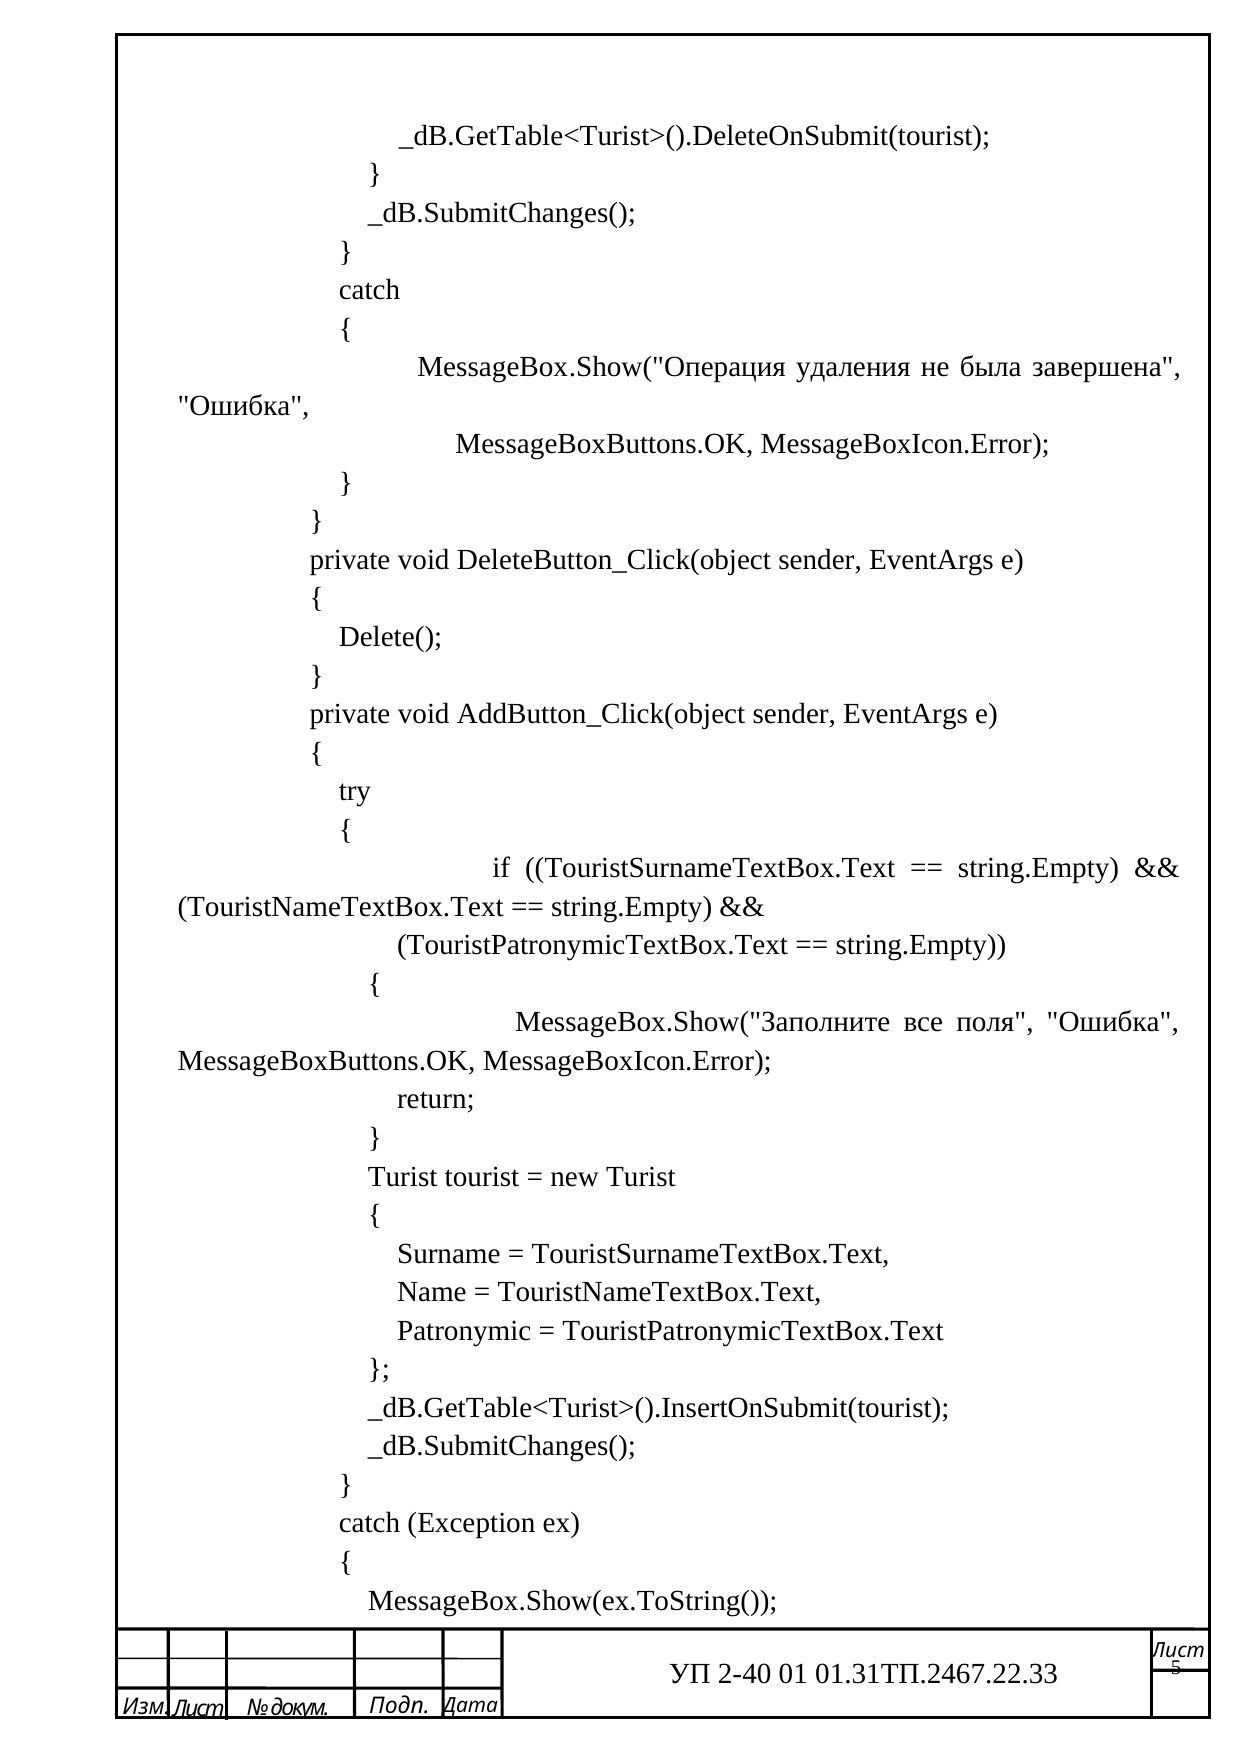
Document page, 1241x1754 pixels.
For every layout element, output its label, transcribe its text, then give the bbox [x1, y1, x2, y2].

text MessageBox.Show("Заполните все поля", "Ошибка", MessageBoxButtons.OK, MessageBoxIcon.Error); [177, 1004, 1181, 1077]
text { [177, 581, 1181, 614]
text } [177, 1120, 1181, 1154]
text _dB.SubmitChanges(); [177, 195, 1181, 229]
text } [177, 503, 1181, 537]
text private void DeleteButton_Click(object sender, EventArgs e) [177, 542, 1181, 576]
text return; [177, 1082, 1181, 1115]
text MessageBox.Show(ex.ToString()); [177, 1583, 1181, 1616]
text } [177, 1467, 1181, 1501]
text Delete(); [177, 619, 1181, 653]
text { [177, 1544, 1181, 1578]
text catch (Exception ex) [177, 1506, 1181, 1539]
text catch [177, 272, 1181, 306]
text MessageBoxButtons.OK, MessageBoxIcon.Error); [177, 426, 1181, 460]
text _dB.SubmitChanges(); [177, 1428, 1181, 1462]
text } [177, 658, 1181, 691]
text try [177, 773, 1181, 807]
text } [177, 234, 1181, 267]
text { [177, 966, 1181, 999]
text MessageBox.Show("Операция удаления не была завершена", "Ошибка", [177, 349, 1181, 421]
text Patronymic = TouristPatronymicTextBox.Text [177, 1313, 1181, 1346]
text { [177, 311, 1181, 344]
text _dB.GetTable<Turist>().InsertOnSubmit(tourist); [177, 1390, 1181, 1423]
text } [177, 465, 1181, 498]
text { [177, 1197, 1181, 1231]
text Surname = TouristSurnameTextBox.Text, [177, 1236, 1181, 1269]
text (TouristPatronymicTextBox.Text == string.Empty)) [177, 927, 1181, 961]
text { [177, 812, 1181, 845]
text if ((TouristSurnameTextBox.Text == string.Empty) && (TouristNameTextBox.Text == string.Empty) && [177, 850, 1181, 922]
text Name = TouristNameTextBox.Text, [177, 1274, 1181, 1308]
text } [177, 157, 1181, 190]
text _dB.GetTable<Turist>().DeleteOnSubmit(tourist); [177, 118, 1181, 152]
text private void AddButton_Click(object sender, EventArgs e) [177, 696, 1181, 730]
text { [177, 735, 1181, 768]
text Turist tourist = new Turist [177, 1159, 1181, 1192]
text }; [177, 1351, 1181, 1385]
